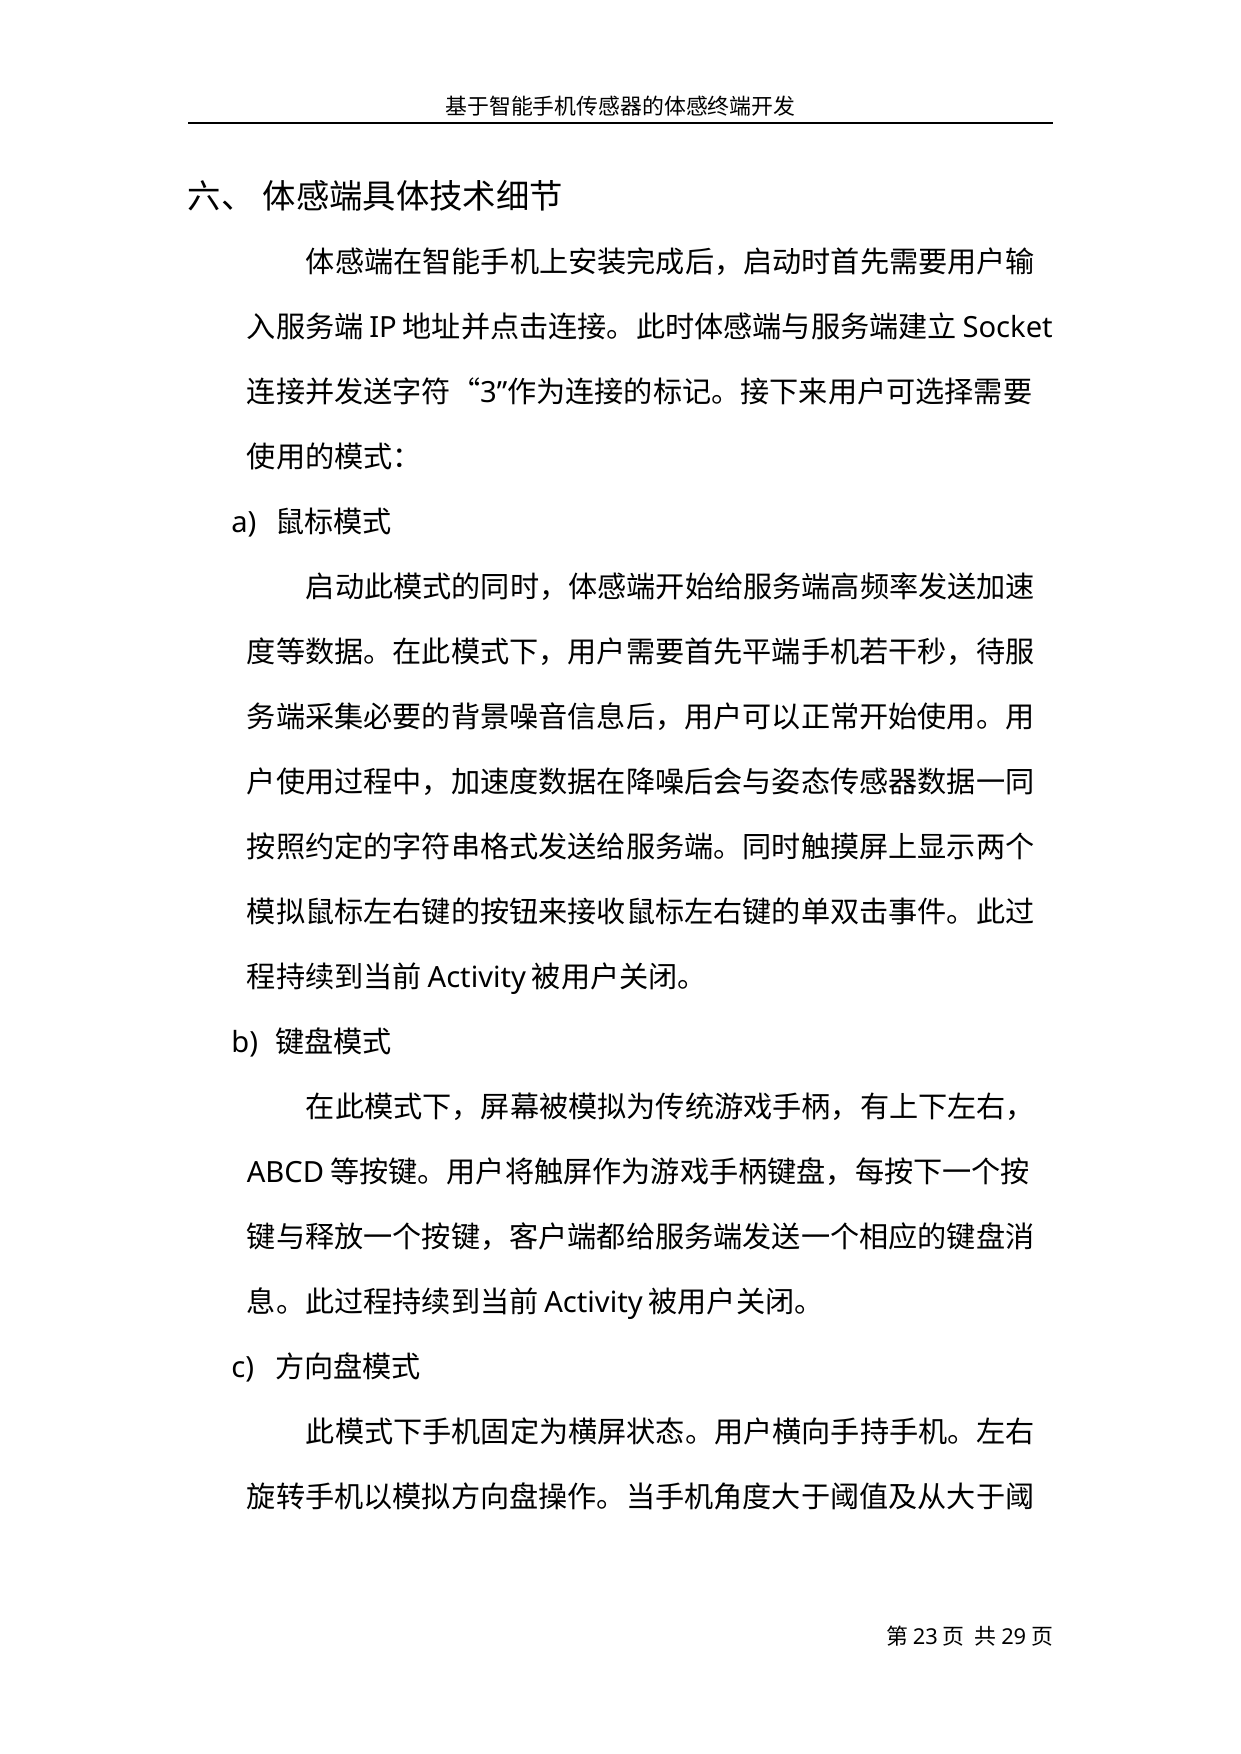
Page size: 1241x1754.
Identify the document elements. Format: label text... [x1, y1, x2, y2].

list 启动此模式的同时，体感端开始给服务端高频率发送加速度等数据。在此模式下，用户需要首先平端手机若干秒，待服务端采集必要的背景噪音信息后，用户可以正常开始使用。用户使用过程中，加速度数据在降噪后会与姿态传感器数据一同按照约定的字符串格式发送给服务端。同时触摸屏上显示两个模拟鼠标左右键的按钮来接收鼠标左右键的单双击事件。此过程持续到当前Activity被用户关闭。 [247, 552, 1053, 1007]
list 体感端具体技术细节 [187, 162, 1053, 227]
list 鼠标模式 [231, 487, 1053, 552]
list 方向盘模式 [231, 1332, 1053, 1397]
list 体感端在智能手机上安装完成后，启动时首先需要用户输入服务端IP地址并点击连接。此时体感端与服务端建立Socket连接并发送字符“3”作为连接的标记。接下来用户可选择需要使用的模式： [247, 227, 1053, 487]
list 键盘模式 [231, 1007, 1053, 1072]
list 在此模式下，屏幕被模拟为传统游戏手柄，有上下左右，ABCD等按键。用户将触屏作为游戏手柄键盘，每按下一个按键与释放一个按键，客户端都给服务端发送一个相应的键盘消息。此过程持续到当前Activity被用户关闭。 [247, 1072, 1053, 1332]
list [247, 1397, 1053, 1527]
